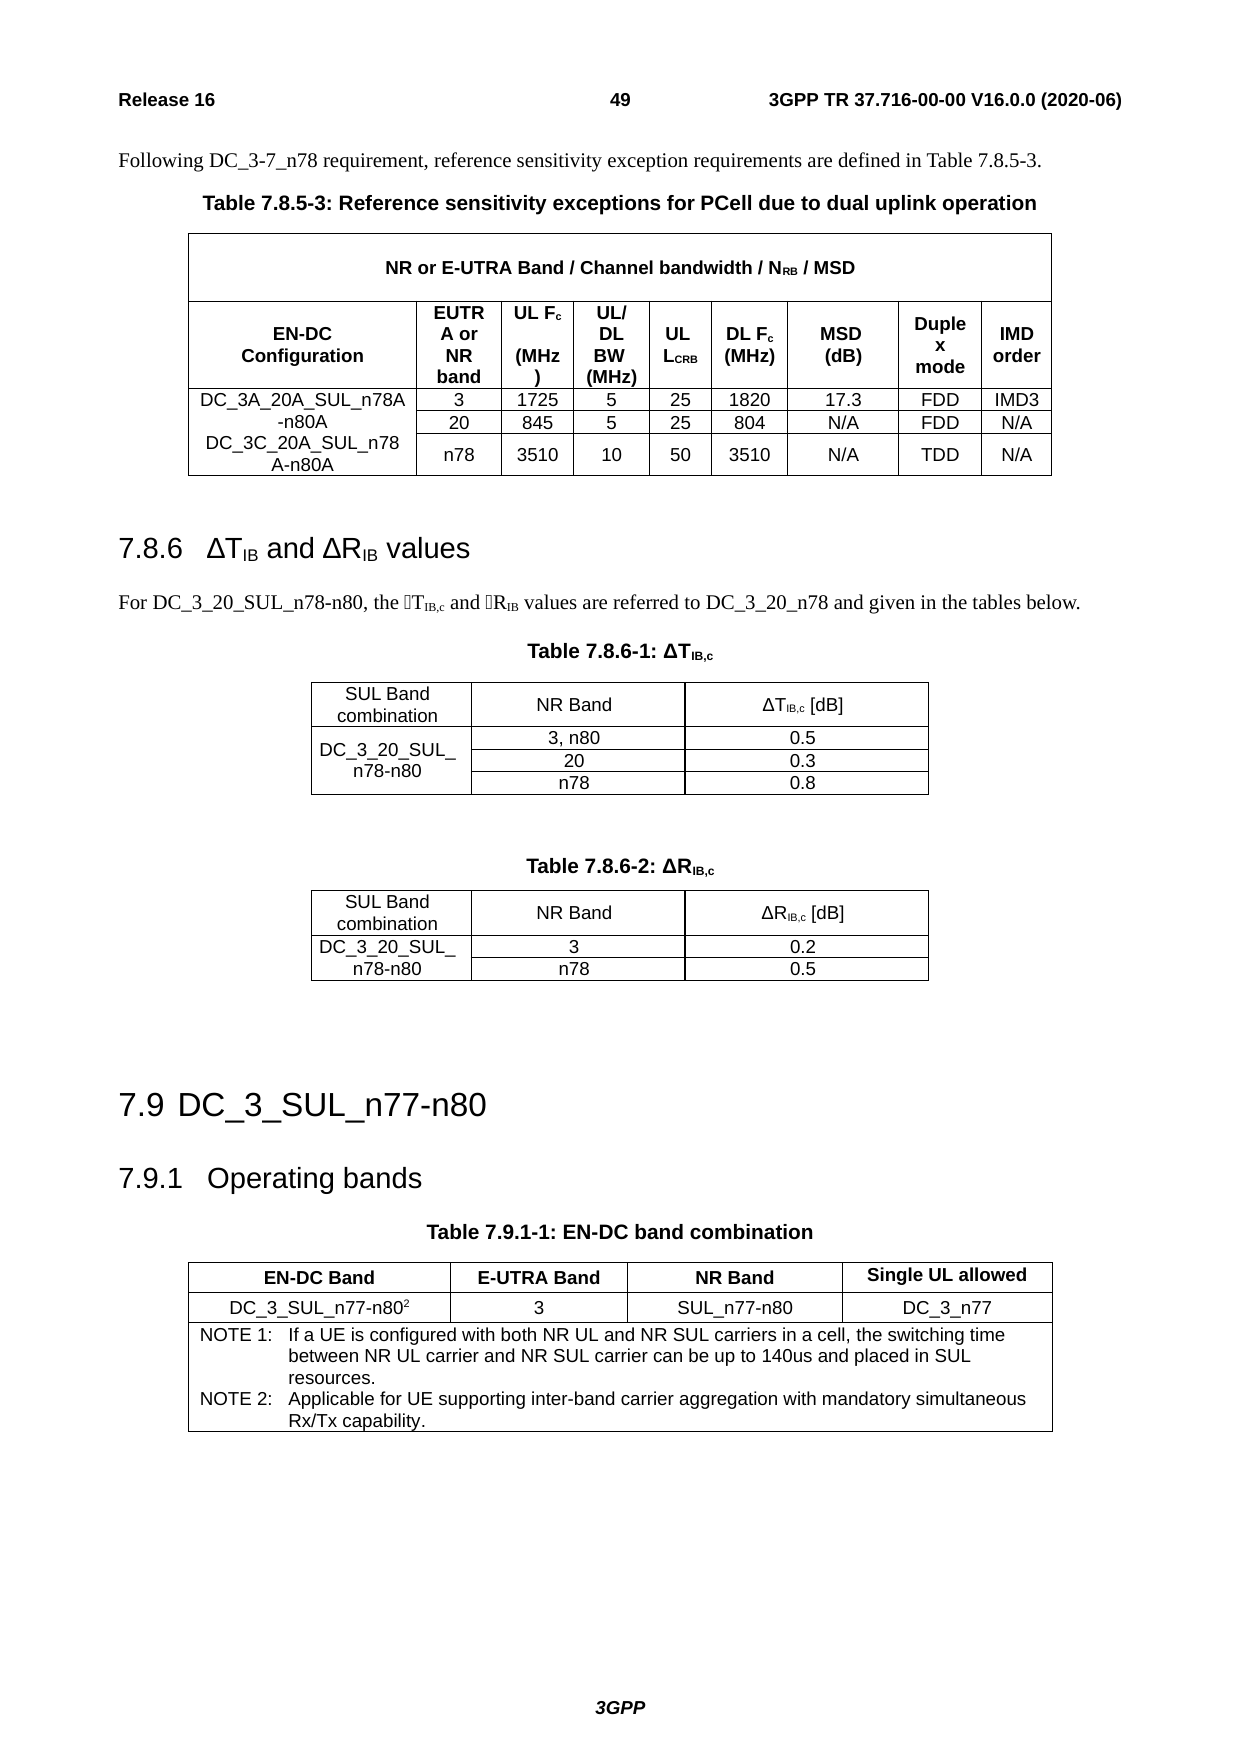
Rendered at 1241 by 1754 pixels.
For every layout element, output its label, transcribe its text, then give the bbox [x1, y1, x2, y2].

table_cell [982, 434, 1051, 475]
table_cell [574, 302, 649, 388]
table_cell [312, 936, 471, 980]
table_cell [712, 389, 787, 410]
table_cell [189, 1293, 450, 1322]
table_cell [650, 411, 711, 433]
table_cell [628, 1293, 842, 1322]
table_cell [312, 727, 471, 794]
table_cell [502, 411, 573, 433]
text For DC_3_20_SUL_n78-n80, the TIB,c and RIB values are referred to DC_3_20_n78 and given in the tables below. [118, 590, 1122, 614]
text Table 7.8.5-3: Reference sensitivity exceptions for PCell due to dual uplink operation [118, 190, 1122, 214]
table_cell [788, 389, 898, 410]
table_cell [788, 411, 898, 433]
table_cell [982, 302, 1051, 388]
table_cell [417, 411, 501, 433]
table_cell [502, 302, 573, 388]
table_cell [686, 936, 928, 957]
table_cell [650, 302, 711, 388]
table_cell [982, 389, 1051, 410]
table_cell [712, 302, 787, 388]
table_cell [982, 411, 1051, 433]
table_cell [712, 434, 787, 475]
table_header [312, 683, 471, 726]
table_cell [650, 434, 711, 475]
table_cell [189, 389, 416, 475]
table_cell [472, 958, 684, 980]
text Table 7.8.6-2: ΔRIB,c [118, 854, 1122, 878]
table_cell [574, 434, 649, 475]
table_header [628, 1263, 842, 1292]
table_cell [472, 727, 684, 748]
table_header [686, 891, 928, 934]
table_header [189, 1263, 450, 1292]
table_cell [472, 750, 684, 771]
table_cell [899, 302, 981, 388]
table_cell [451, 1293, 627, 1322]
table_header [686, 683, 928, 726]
subtitle 7.8.6 ∆TIB and ∆RIB values [118, 531, 1122, 565]
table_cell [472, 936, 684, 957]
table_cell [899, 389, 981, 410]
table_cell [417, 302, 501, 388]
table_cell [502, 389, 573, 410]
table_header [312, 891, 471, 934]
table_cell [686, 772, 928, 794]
text Table 7.9.1-1: EN-DC band combination [118, 1219, 1122, 1243]
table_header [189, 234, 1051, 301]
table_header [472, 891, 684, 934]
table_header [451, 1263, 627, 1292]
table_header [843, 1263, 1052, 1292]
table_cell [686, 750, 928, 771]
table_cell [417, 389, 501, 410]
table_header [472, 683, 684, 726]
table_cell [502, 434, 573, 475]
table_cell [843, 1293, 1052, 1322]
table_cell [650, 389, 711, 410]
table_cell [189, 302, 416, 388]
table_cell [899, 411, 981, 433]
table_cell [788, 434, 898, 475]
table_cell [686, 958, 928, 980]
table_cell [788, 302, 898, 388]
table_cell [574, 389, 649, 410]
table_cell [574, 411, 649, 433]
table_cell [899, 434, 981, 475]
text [118, 147, 1122, 172]
subtitle 7.9.1 Operating bands [118, 1161, 1122, 1194]
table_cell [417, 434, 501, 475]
text Table 7.8.6-1: ΔTIB,c [118, 639, 1122, 663]
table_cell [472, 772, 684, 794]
subtitle 7.9 DC_3_SUL_n77-n80 [118, 1085, 1122, 1123]
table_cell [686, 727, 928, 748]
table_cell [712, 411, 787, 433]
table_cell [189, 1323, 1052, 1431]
